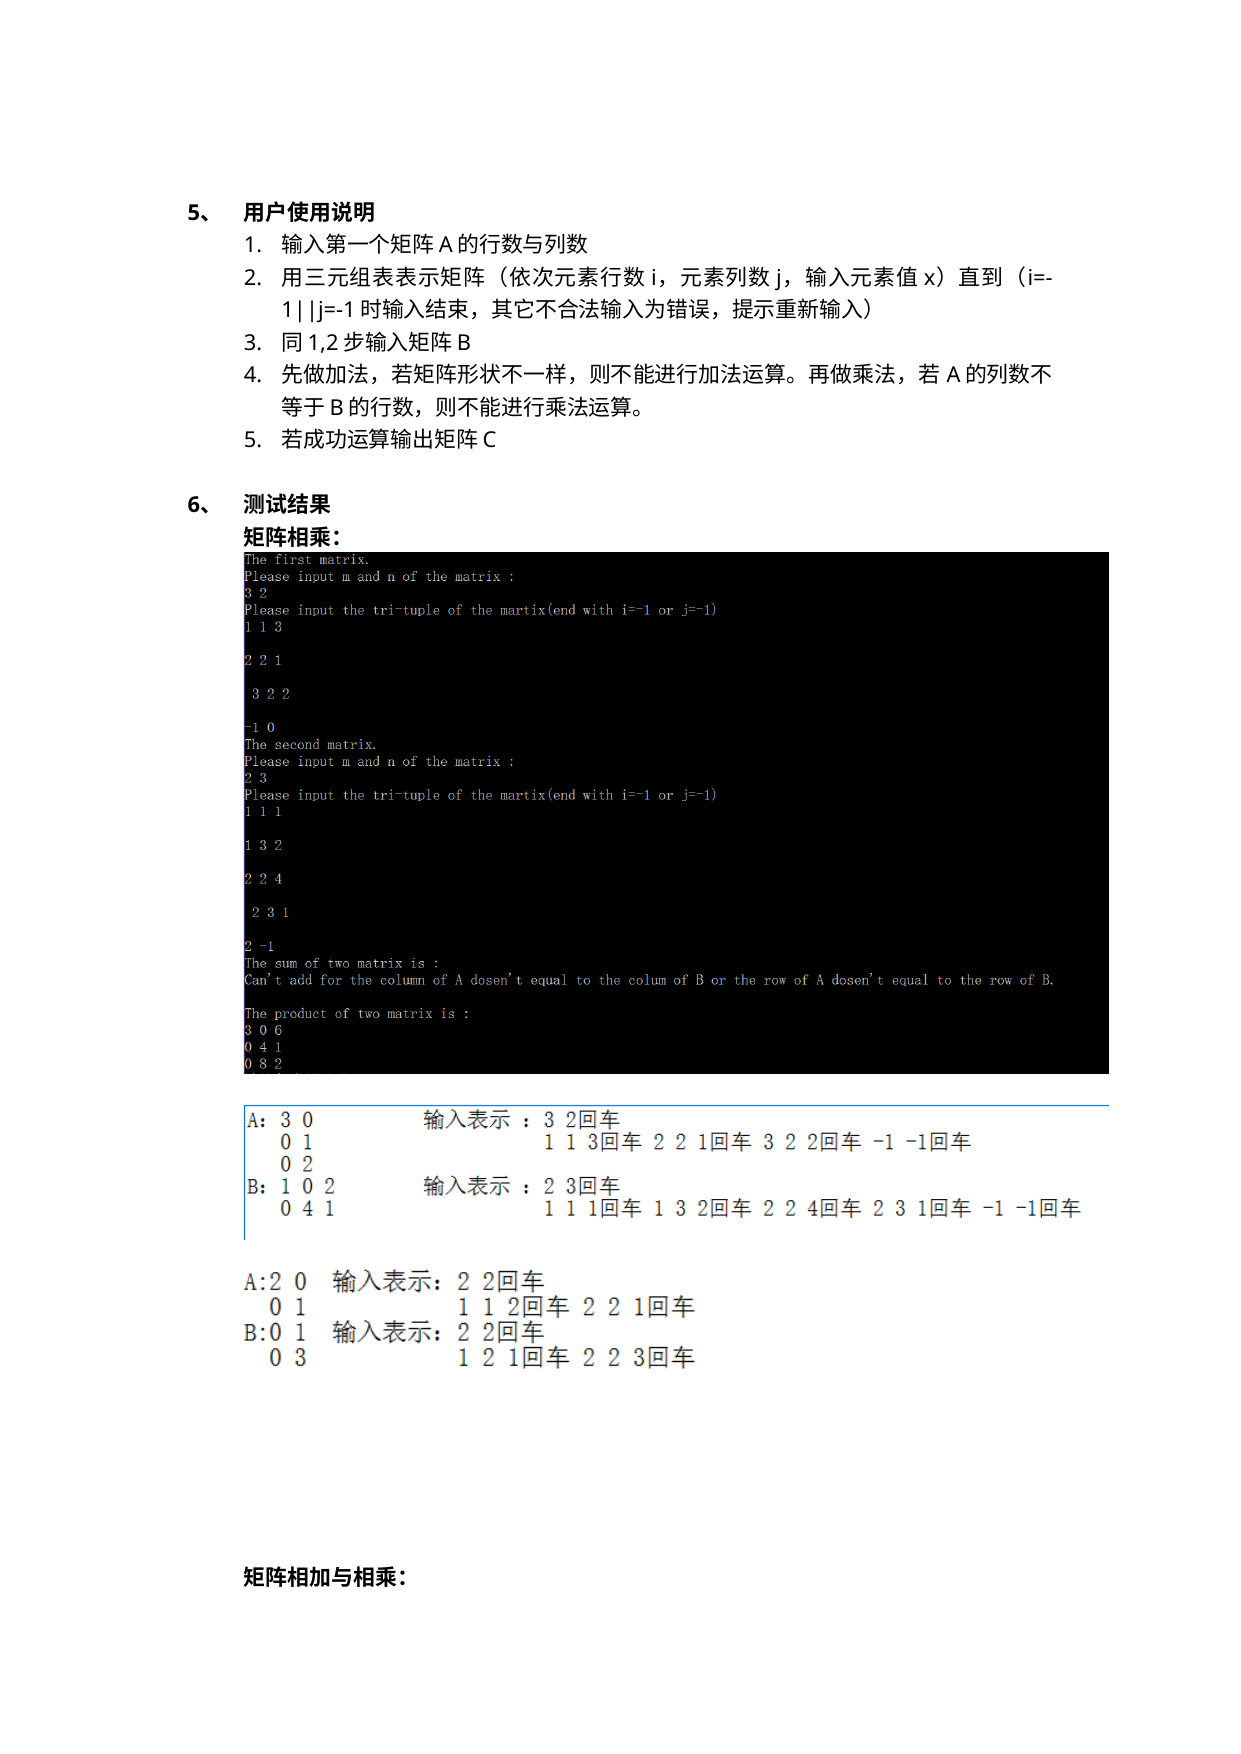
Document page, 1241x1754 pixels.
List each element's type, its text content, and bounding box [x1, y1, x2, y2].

picture [243, 552, 1109, 1074]
picture [243, 1104, 1109, 1240]
list 同1,2步输入矩阵B [244, 324, 1053, 357]
list 矩阵相乘： [244, 519, 1053, 552]
list 用户使用说明 [187, 194, 1053, 227]
picture [243, 1267, 702, 1380]
list 测试结果 [187, 487, 1053, 519]
list 先做加法，若矩阵形状不一样，则不能进行加法运算。再做乘法，若A的列数不等于B的行数，则不能进行乘法运算。 [244, 357, 1053, 422]
list 用三元组表表示矩阵（依次元素行数i，元素列数j，输入元素值x）直到（i=-1||j=-1时输入结束，其它不合法输入为错误，提示重新输入） [244, 259, 1053, 324]
list 若成功运算输出矩阵C [244, 422, 1053, 454]
list 输入第一个矩阵A的行数与列数 [244, 227, 1053, 259]
list 矩阵相加与相乘： [244, 1559, 1053, 1592]
